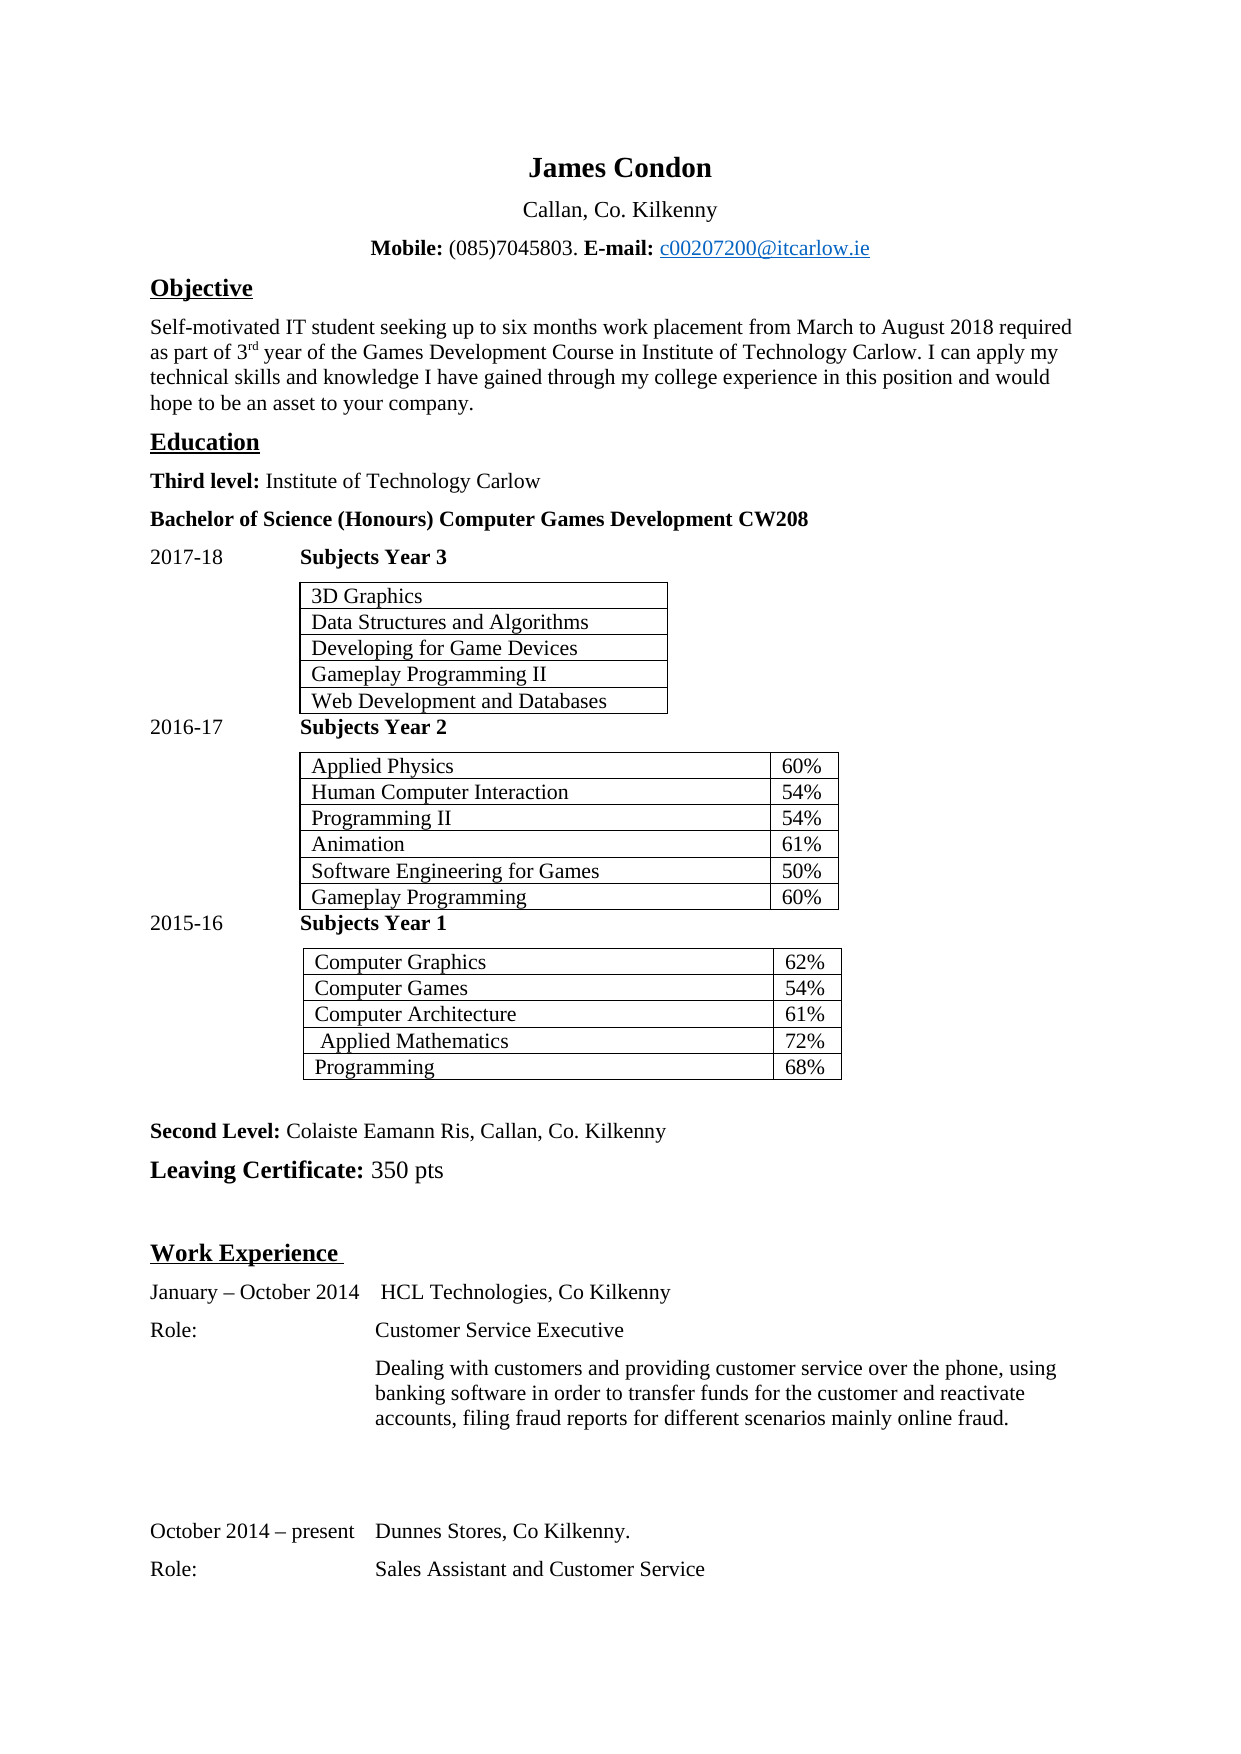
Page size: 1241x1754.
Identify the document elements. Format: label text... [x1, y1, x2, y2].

table_cell Gameplay Programming [301, 884, 770, 909]
table_cell 61% [774, 1001, 841, 1027]
table_cell 60% [771, 884, 838, 909]
text Bachelor of Science (Honours) Computer Games Development CW208 [150, 506, 1090, 531]
text January – October 2014 HCL Technologies, Co Kilkenny [150, 1279, 1090, 1304]
table_cell 68% [774, 1054, 841, 1079]
table_cell Human Computer Interaction [301, 779, 770, 804]
text Work Experience [150, 1238, 1090, 1267]
table_cell 72% [774, 1028, 841, 1053]
text Leaving Certificate: 350 pts [150, 1156, 1090, 1184]
table_cell 50% [771, 858, 838, 883]
table_header 3D Graphics [301, 583, 667, 608]
table_cell 54% [771, 805, 838, 830]
table_cell Computer Games [304, 975, 773, 1000]
table_cell Data Structures and Algorithms [301, 609, 667, 634]
text 2017-18 Subjects Year 3 [150, 544, 1090, 569]
text Mobile: (085)7045803. E-mail: c00207200@itcarlow.ie [150, 235, 1090, 260]
table_header Applied Physics [301, 753, 770, 778]
text James Condon [150, 150, 1090, 183]
table_cell Programming II [301, 805, 770, 830]
table_header 60% [771, 753, 838, 778]
text 2015-16 Subjects Year 1 [150, 910, 1090, 935]
table_cell Animation [301, 831, 770, 857]
table_cell Programming [304, 1054, 773, 1079]
table_header Computer Graphics [304, 949, 773, 974]
text Objective [150, 273, 1090, 301]
table_cell Web Development and Databases [301, 688, 667, 713]
text Education [150, 427, 1090, 456]
table_cell Developing for Game Devices [301, 635, 667, 660]
text Dealing with customers and providing customer service over the phone, using banking software in order to transfer funds for the customer and reactivate accounts, filing fraud reports for different scenarios mainly online fraud. [375, 1355, 1090, 1430]
text Role: Sales Assistant and Customer Service [150, 1556, 1090, 1581]
text October 2014 – present Dunnes Stores, Co Kilkenny. [150, 1518, 1090, 1543]
text Third level: Institute of Technology Carlow [150, 468, 1090, 494]
table_cell Computer Architecture [304, 1001, 773, 1027]
table_cell 54% [774, 975, 841, 1000]
table_cell 61% [771, 831, 838, 857]
text Second Level: Colaiste Eamann Ris, Callan, Co. Kilkenny [150, 1118, 1090, 1143]
text Self-motivated IT student seeking up to six months work placement from March to August 2018 required as part of 3rd year of the Games Development Course in Institute of Technology Carlow. I can apply my technical skills and knowledge I have gained through my college experience in this position and would hope to be an asset to your company. [150, 314, 1090, 415]
text Callan, Co. Kilkenny [150, 196, 1090, 222]
text Role: Customer Service Executive [150, 1317, 1090, 1342]
table_cell Applied Mathematics [304, 1028, 773, 1053]
table_cell 54% [771, 779, 838, 804]
table_cell Gameplay Programming II [301, 661, 667, 687]
table_header 62% [774, 949, 841, 974]
text 2016-17 Subjects Year 2 [150, 714, 1090, 739]
table_cell Software Engineering for Games [301, 858, 770, 883]
